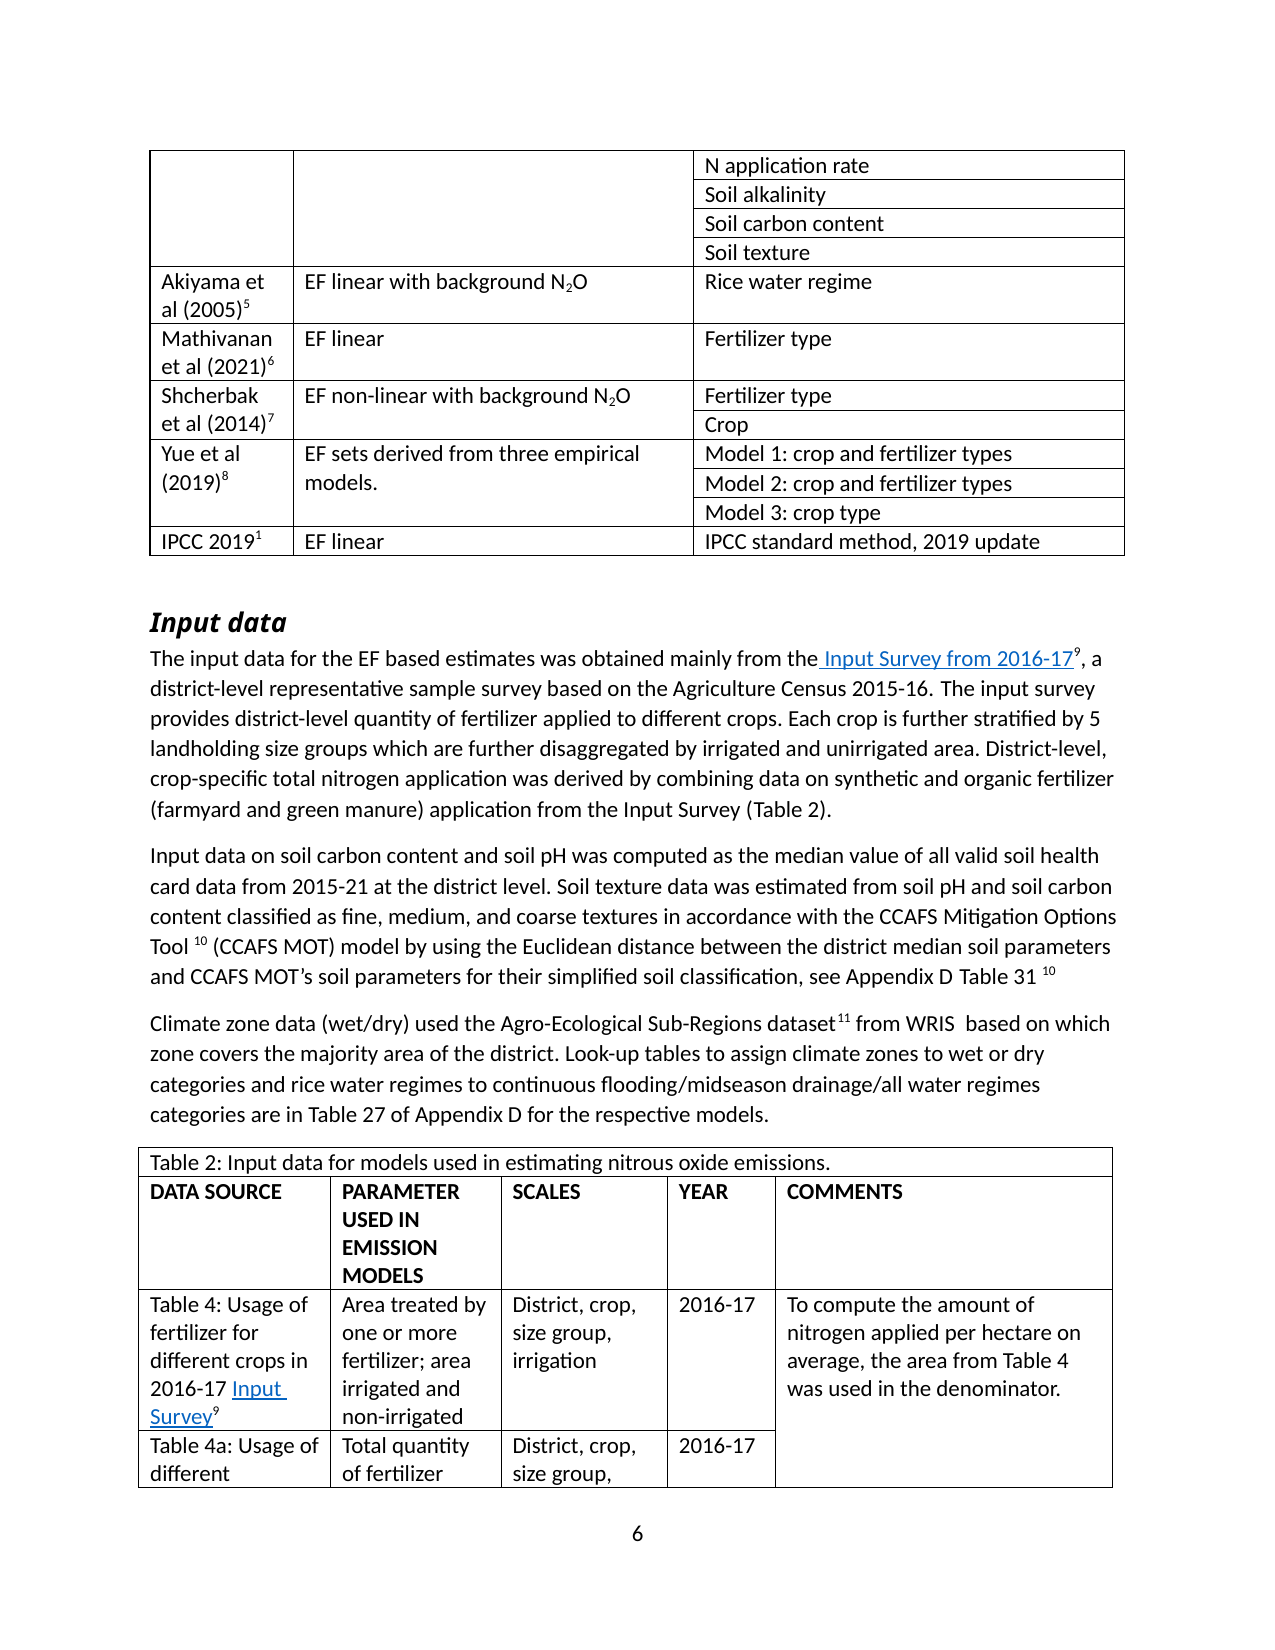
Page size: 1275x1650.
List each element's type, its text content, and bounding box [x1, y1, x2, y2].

table_cell DATA SOURCE [139, 1177, 330, 1289]
table_cell YEAR [668, 1177, 775, 1289]
table_cell EF linear [294, 324, 693, 380]
table_cell N application rate [694, 151, 1124, 179]
table_cell Mathivanan et al (2021) [151, 324, 293, 380]
table_cell Fertilizer type [694, 324, 1124, 380]
table_cell IPCC standard method, 2019 update [694, 527, 1124, 555]
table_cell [331, 1431, 501, 1487]
table_cell District, crop, size group, irrigation [502, 1290, 667, 1430]
table_cell COMMENTS [776, 1177, 1112, 1289]
text Input data on soil carbon content and soil pH was computed as the median value of all valid soil health card data from 2015-21 at the district level. Soil texture data was estimated from soil pH and soil carbon content classified as fine, medium, and coarse textures in accordance with the CCAFS Mitigation Options Tool (CCAFS MOT) model by using the Euclidean distance between the district median soil parameters and CCAFS MOT’s soil parameters for their simplified soil classification, see Appendix D Table 31 [150, 842, 1125, 991]
table_cell Shcherbak et al (2014) [151, 381, 293, 438]
table_cell EF non-linear with background N2O [294, 381, 693, 438]
table_cell 2016-17 [668, 1431, 775, 1487]
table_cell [139, 1431, 330, 1487]
table_cell Soil texture [694, 238, 1124, 266]
table_cell EF linear [294, 527, 693, 555]
table_cell Table 4: Usage of fertilizer for different crops in 2016-17 Input Survey [139, 1290, 330, 1430]
table_cell Akiyama et al (2005) [151, 267, 293, 323]
table_cell IPCC 2019 [151, 527, 293, 555]
table_cell Fertilizer type [694, 381, 1124, 409]
table_cell EF sets derived from three empirical models. [294, 440, 693, 526]
subtitle Input data [150, 604, 1125, 641]
table_cell Model 2: crop and fertilizer types [694, 469, 1124, 497]
table_cell Area treated by one or more fertilizer; area irrigated and non-irrigated [331, 1290, 501, 1430]
table_cell Model 3: crop type [694, 498, 1124, 526]
table_cell Soil alkalinity [694, 180, 1124, 208]
table_cell Yue et al (2019) [151, 440, 293, 526]
text The input data for the EF based estimates was obtained mainly from the Input Survey from 2016-17, a district-level representative sample survey based on the Agriculture Census 2015-16. The input survey provides district-level quantity of fertilizer applied to different crops. Each crop is further stratified by 5 landholding size groups which are further disaggregated by irrigated and unirrigated area. District-level, crop-specific total nitrogen application was derived by combining data on synthetic and organic fertilizer (farmyard and green manure) application from the Input Survey (Table 2). [150, 644, 1125, 823]
text Climate zone data (wet/dry) used the Agro-Ecological Sub-Regions dataset from WRIS based on which zone covers the majority area of the district. Look-up tables to assign climate zones to wet or dry categories and rice water regimes to continuous flooding/midseason drainage/all water regimes categories are in Table 27 of Appendix D for the respective models. [150, 1009, 1125, 1128]
table_cell Model 1: crop and fertilizer types [694, 440, 1124, 468]
table_cell Crop [694, 411, 1124, 438]
table_cell Rice water regime [694, 267, 1124, 323]
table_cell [502, 1431, 667, 1487]
table_cell PARAMETER USED IN EMISSION MODELS [331, 1177, 501, 1289]
table_cell Soil carbon content [694, 209, 1124, 237]
table_cell EF linear with background N2O [294, 267, 693, 323]
table_cell SCALES [502, 1177, 667, 1289]
table_cell 2016-17 [668, 1290, 775, 1430]
table_cell To compute the amount of nitrogen applied per hectare on average, the area from Table 4 was used in the denominator. [776, 1290, 1112, 1487]
